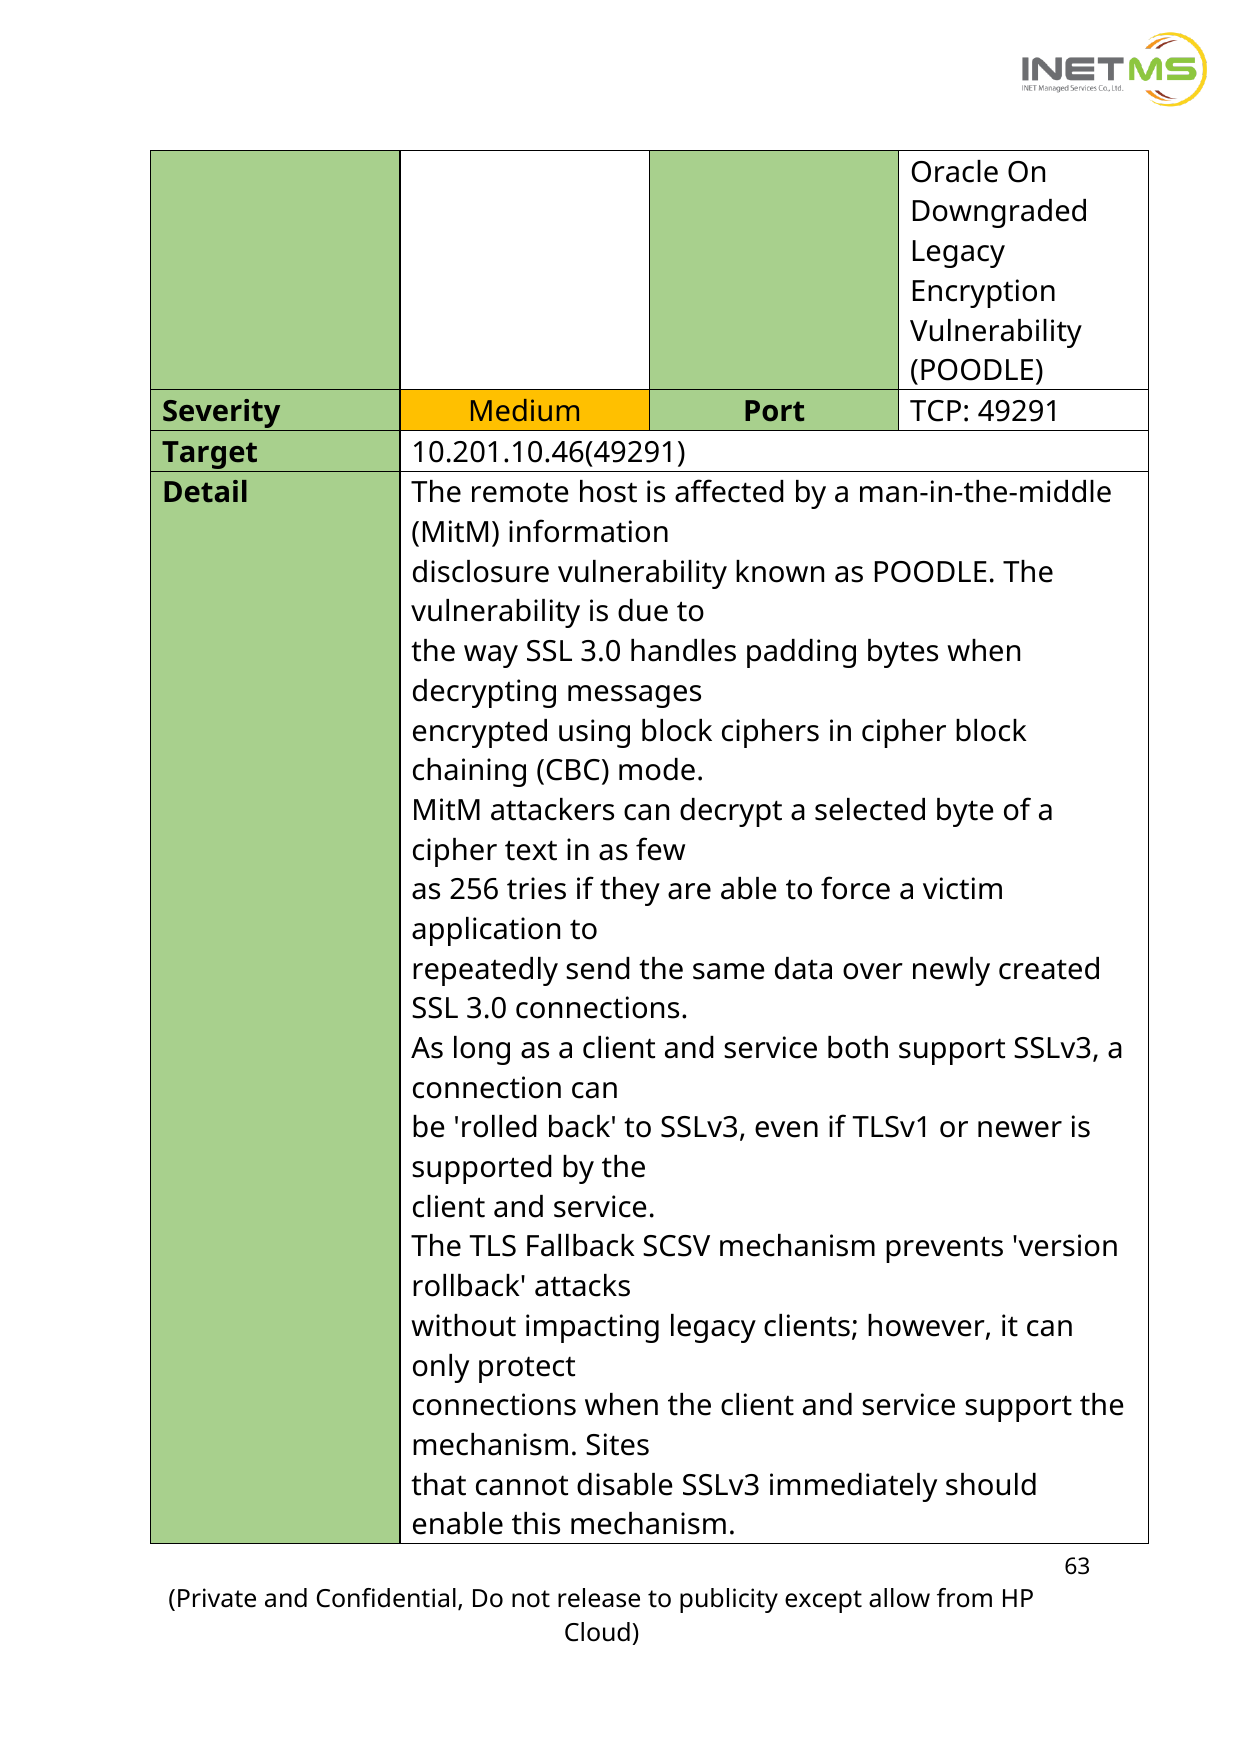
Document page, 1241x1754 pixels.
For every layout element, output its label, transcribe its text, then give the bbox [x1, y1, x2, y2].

picture [1012, 29, 1211, 114]
table_cell Severity [151, 390, 399, 430]
table_cell Detail [151, 472, 399, 1543]
table_cell Target [151, 431, 399, 471]
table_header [899, 151, 1148, 389]
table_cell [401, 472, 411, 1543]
table_cell Medium [401, 390, 649, 430]
table_header Finding [650, 151, 898, 389]
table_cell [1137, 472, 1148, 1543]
table_header 31 [401, 151, 649, 389]
table_header ID. [151, 151, 399, 389]
table_cell Port [650, 390, 898, 430]
table_cell TCP: 49291 [899, 390, 1148, 430]
